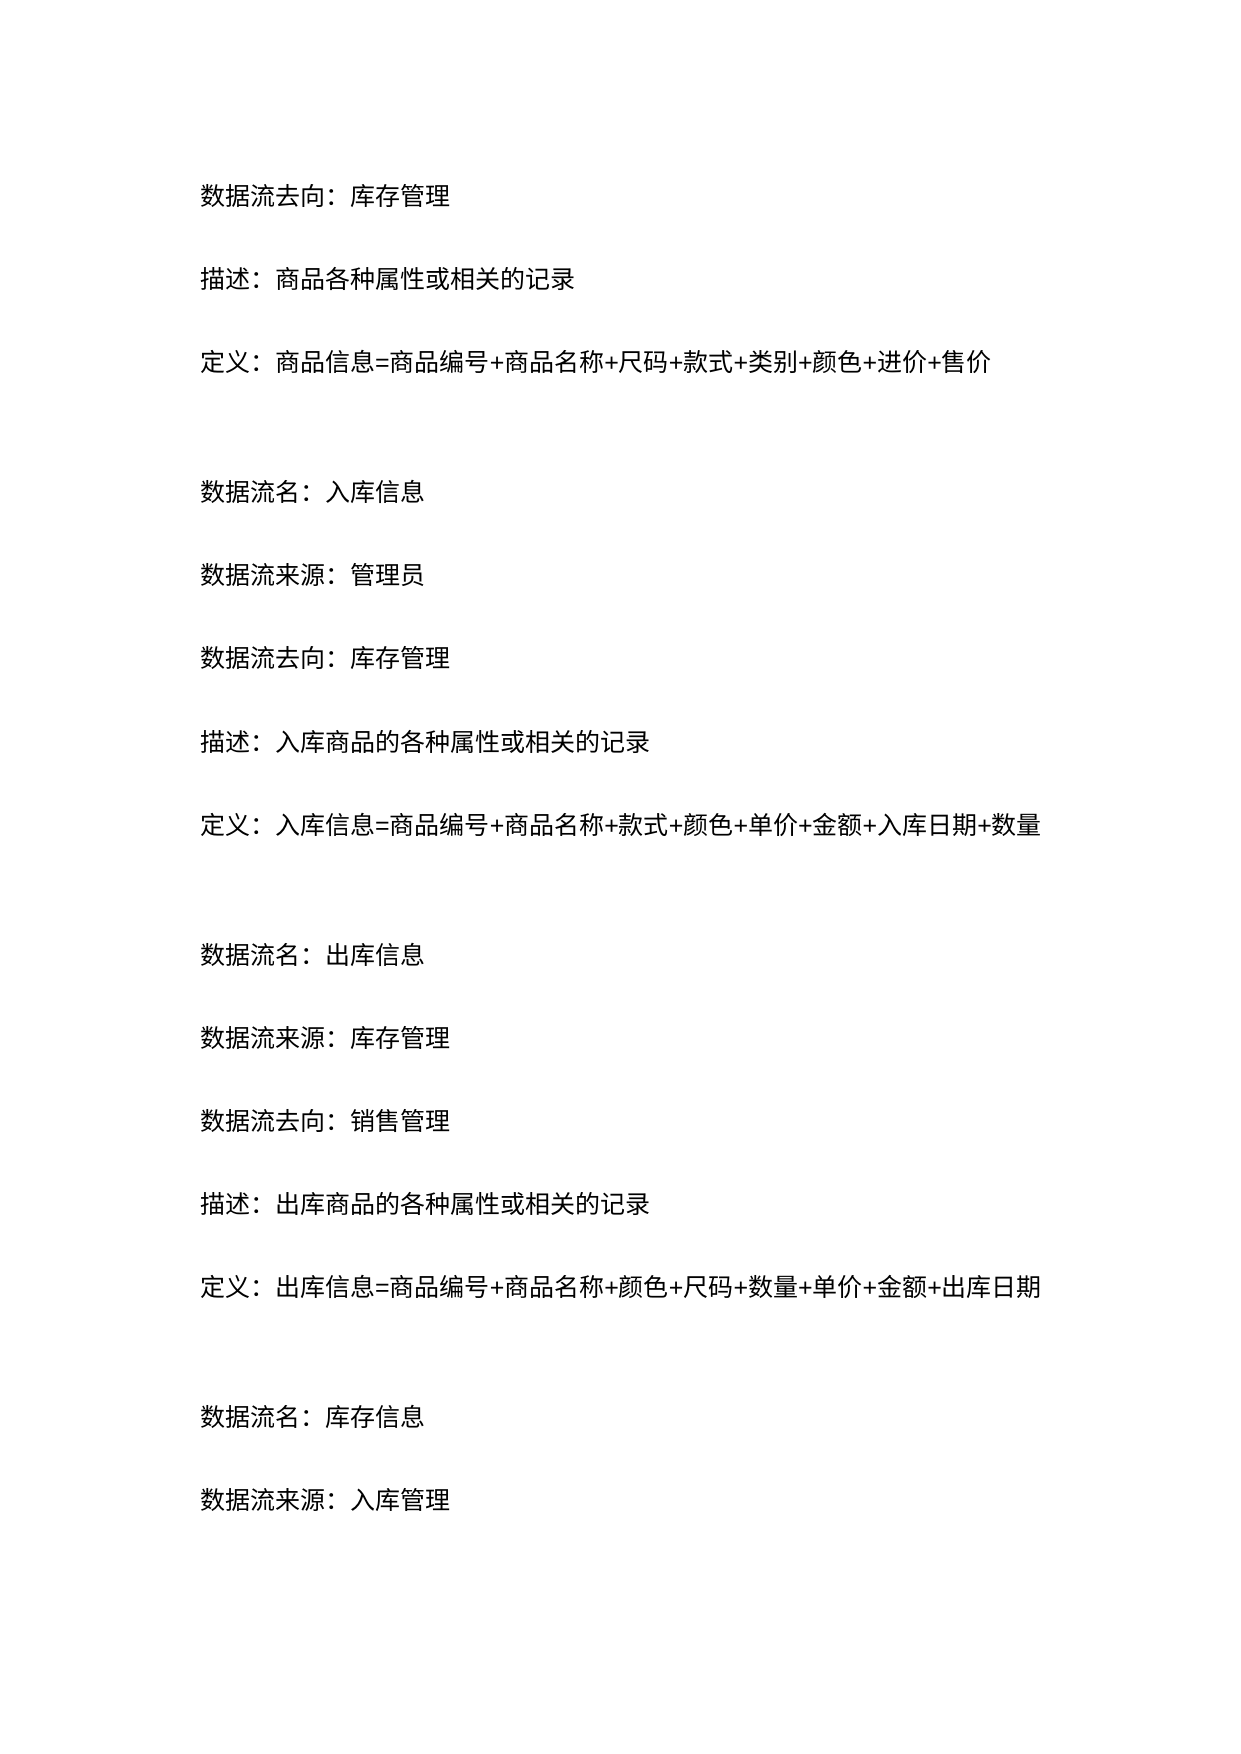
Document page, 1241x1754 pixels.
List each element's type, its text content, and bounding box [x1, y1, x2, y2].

text 数据流名：出库信息 [150, 921, 1090, 986]
text 描述：商品各种属性或相关的记录 [150, 245, 1090, 310]
text 数据流去向：库存管理 [150, 624, 1090, 689]
text 数据流来源：库存管理 [150, 1004, 1090, 1069]
text 数据流名：库存信息 [150, 1383, 1090, 1448]
text 数据流名：入库信息 [150, 458, 1090, 523]
text 定义：入库信息=商品编号+商品名称+款式+颜色+单价+金额+入库日期+数量 [150, 791, 1090, 856]
text 数据流来源：入库管理 [150, 1466, 1090, 1531]
text 数据流来源：管理员 [150, 541, 1090, 606]
text 数据流去向：销售管理 [150, 1087, 1090, 1152]
text 描述：入库商品的各种属性或相关的记录 [150, 708, 1090, 773]
text 定义：商品信息=商品编号+商品名称+尺码+款式+类别+颜色+进价+售价 [150, 328, 1090, 393]
text 定义：出库信息=商品编号+商品名称+颜色+尺码+数量+单价+金额+出库日期 [150, 1253, 1090, 1318]
text 数据流去向：库存管理 [150, 162, 1090, 227]
text 描述：出库商品的各种属性或相关的记录 [150, 1170, 1090, 1235]
